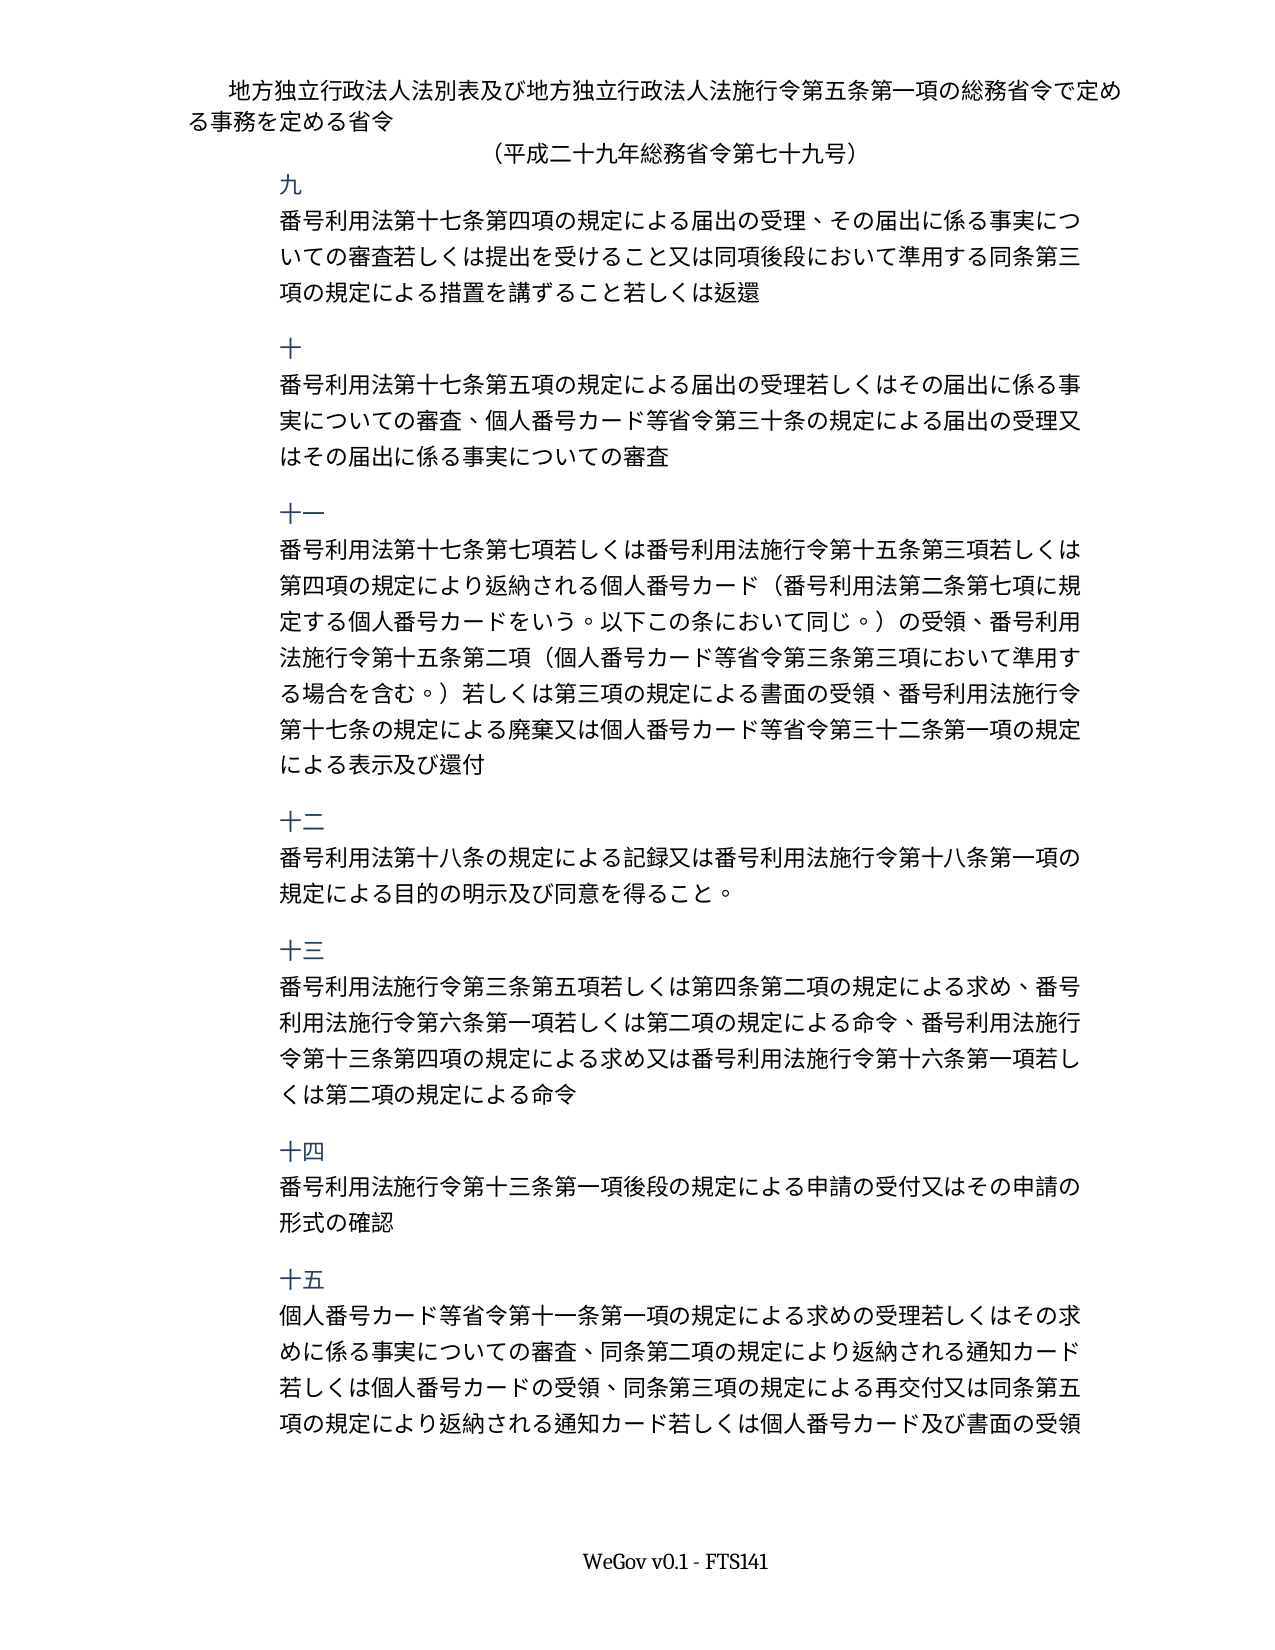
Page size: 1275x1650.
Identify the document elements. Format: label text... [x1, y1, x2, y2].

text 番号利用法第十八条の規定による記録又は番号利用法施行令第十八条第一項の規定による目的の明示及び同意を得ること。 [279, 842, 1087, 909]
text 番号利用法施行令第十三条第一項後段の規定による申請の受付又はその申請の形式の確認 [279, 1171, 1087, 1238]
subtitle 十五 [279, 1264, 1087, 1295]
subtitle 十四 [279, 1135, 1087, 1167]
subtitle 十二 [279, 806, 1087, 837]
text 番号利用法第十七条第七項若しくは番号利用法施行令第十五条第三項若しくは第四項の規定により返納される個人番号カード（番号利用法第二条第七項に規定する個人番号カードをいう。以下この条において同じ。）の受領、番号利用法施行令第十五条第二項（個人番号カード等省令第三条第三項において準用する場合を含む。）若しくは第三項の規定による書面の受領、番号利用法施行令第十七条の規定による廃棄又は個人番号カード等省令第三十二条第一項の規定による表示及び還付 [279, 534, 1087, 781]
text 番号利用法施行令第三条第五項若しくは第四条第二項の規定による求め、番号利用法施行令第六条第一項若しくは第二項の規定による命令、番号利用法施行令第十三条第四項の規定による求め又は番号利用法施行令第十六条第一項若しくは第二項の規定による命令 [279, 971, 1087, 1110]
text 番号利用法第十七条第五項の規定による届出の受理若しくはその届出に係る事実についての審査、個人番号カード等省令第三十条の規定による届出の受理又はその届出に係る事実についての審査 [279, 369, 1087, 472]
subtitle 十 [279, 333, 1087, 364]
subtitle 九 [279, 169, 1087, 200]
text 番号利用法第十七条第四項の規定による届出の受理、その届出に係る事実についての審査若しくは提出を受けること又は同項後段において準用する同条第三項の規定による措置を講ずること若しくは返還 [279, 205, 1087, 308]
subtitle 十一 [279, 498, 1087, 529]
text 個人番号カード等省令第十一条第一項の規定による求めの受理若しくはその求めに係る事実についての審査、同条第二項の規定により返納される通知カード若しくは個人番号カードの受領、同条第三項の規定による再交付又は同条第五項の規定により返納される通知カード若しくは個人番号カード及び書面の受領 [279, 1300, 1087, 1439]
subtitle 十三 [279, 935, 1087, 966]
